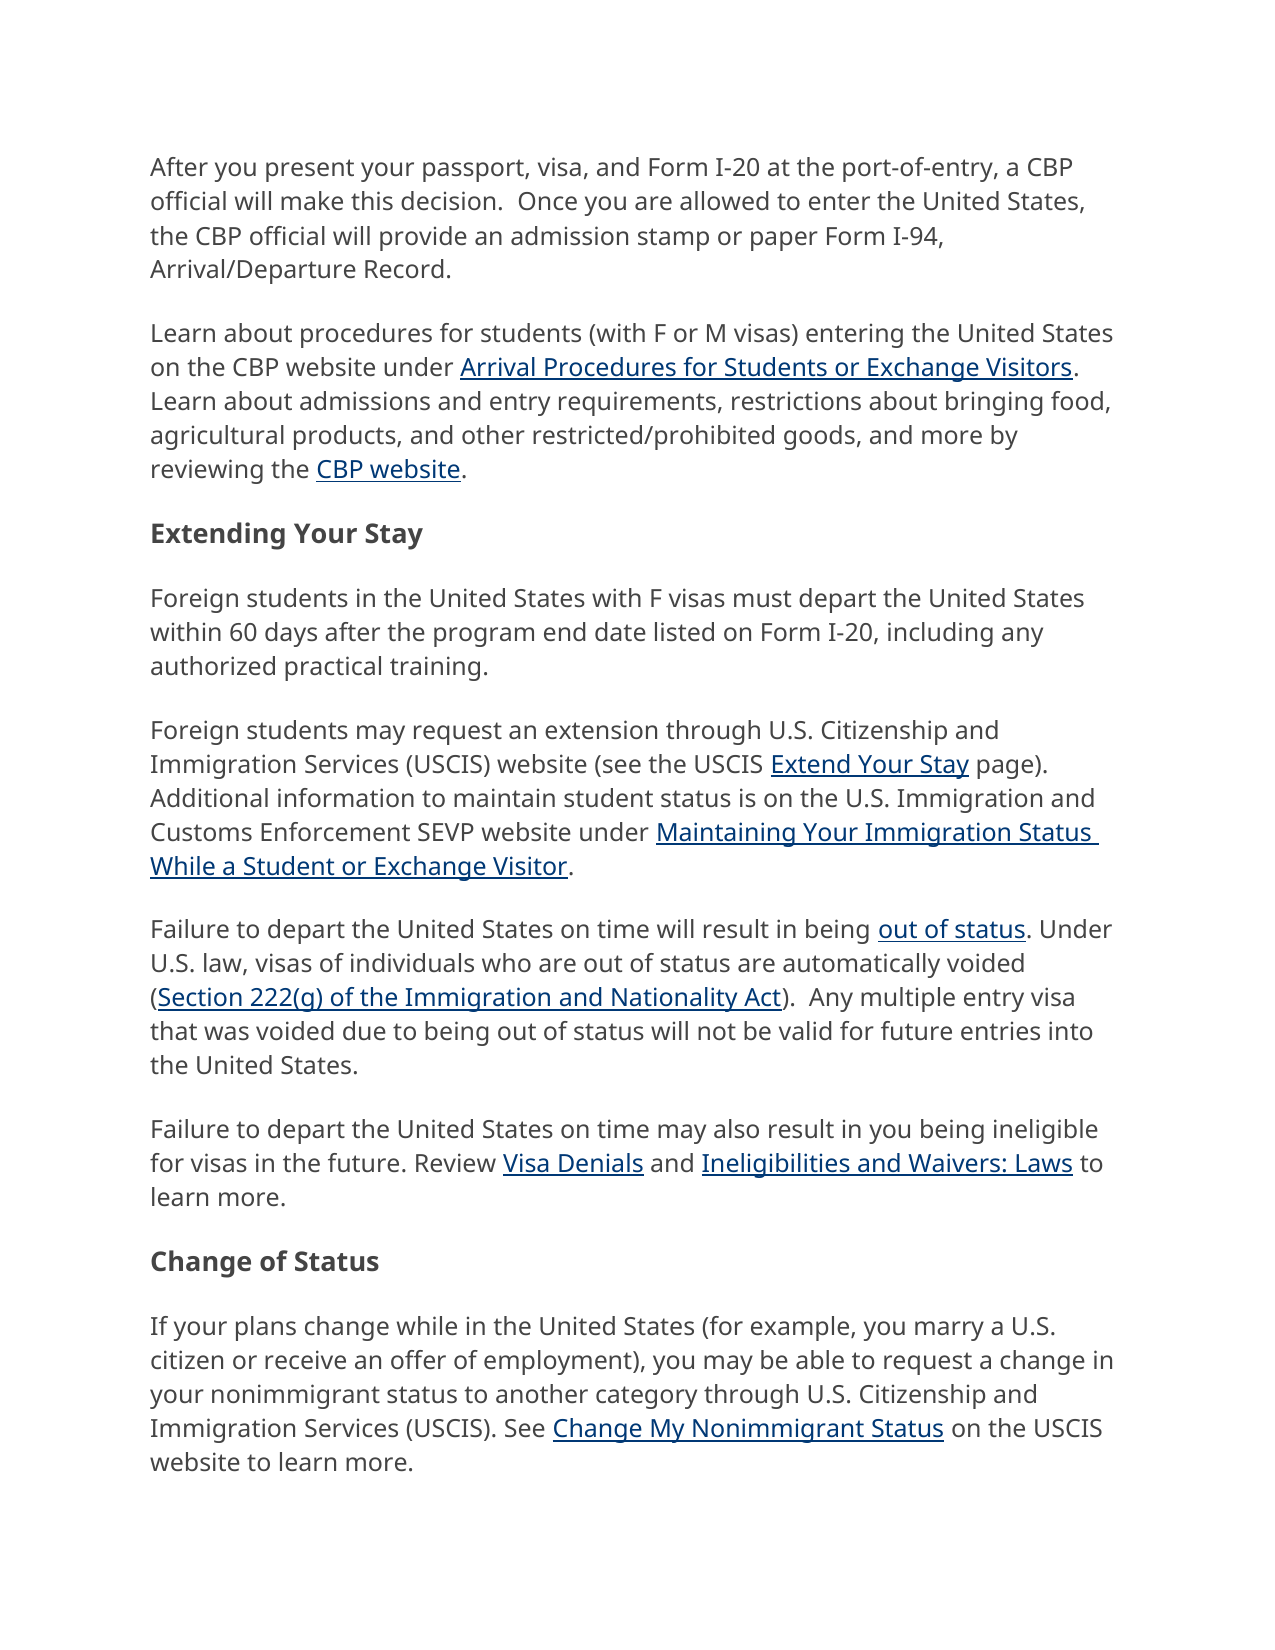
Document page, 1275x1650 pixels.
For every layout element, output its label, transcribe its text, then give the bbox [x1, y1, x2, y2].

text Extending Your Stay [150, 515, 1125, 552]
text Failure to depart the United States on time may also result in you being ineligible for visas in the future. Review Visa Denials and Ineligibilities and Waivers: Laws to learn more. [150, 1111, 1125, 1213]
text Foreign students in the United States with F visas must depart the United States within 60 days after the program end date listed on Form I-20, including any authorized practical training. [150, 581, 1125, 683]
text Change of Status [150, 1243, 1125, 1279]
text If your plans change while in the United States (for example, you marry a U.S. citizen or receive an offer of employment), you may be able to request a change in your nonimmigrant status to another category through U.S. Citizenship and Immigration Services (USCIS). See Change My Nonimmigrant Status on the USCIS website to learn more. [150, 1309, 1125, 1479]
text After you present your passport, visa, and Form I-20 at the port-of-entry, a CBP official will make this decision. Once you are allowed to enter the United States, the CBP official will provide an admission stamp or paper Form I-94, Arrival/Departure Record. [150, 150, 1125, 286]
text Foreign students may request an extension through U.S. Citizenship and Immigration Services (USCIS) website (see the USCIS Extend Your Stay page). Additional information to maintain student status is on the U.S. Immigration and Customs Enforcement SEVP website under Maintaining Your Immigration Status While a Student or Exchange Visitor. [150, 712, 1125, 883]
text Learn about procedures for students (with F or M visas) entering the United States on the CBP website under Arrival Procedures for Students or Exchange Visitors. Learn about admissions and entry requirements, restrictions about bringing food, agricultural products, and other restricted/prohibited goods, and more by reviewing the CBP website. [150, 315, 1125, 486]
text Failure to depart the United States on time will result in being out of status. Under U.S. law, visas of individuals who are out of status are automatically voided (Section 222(g) of the Immigration and Nationality Act). Any multiple entry visa that was voided due to being out of status will not be valid for future entries into the United States. [150, 912, 1125, 1082]
